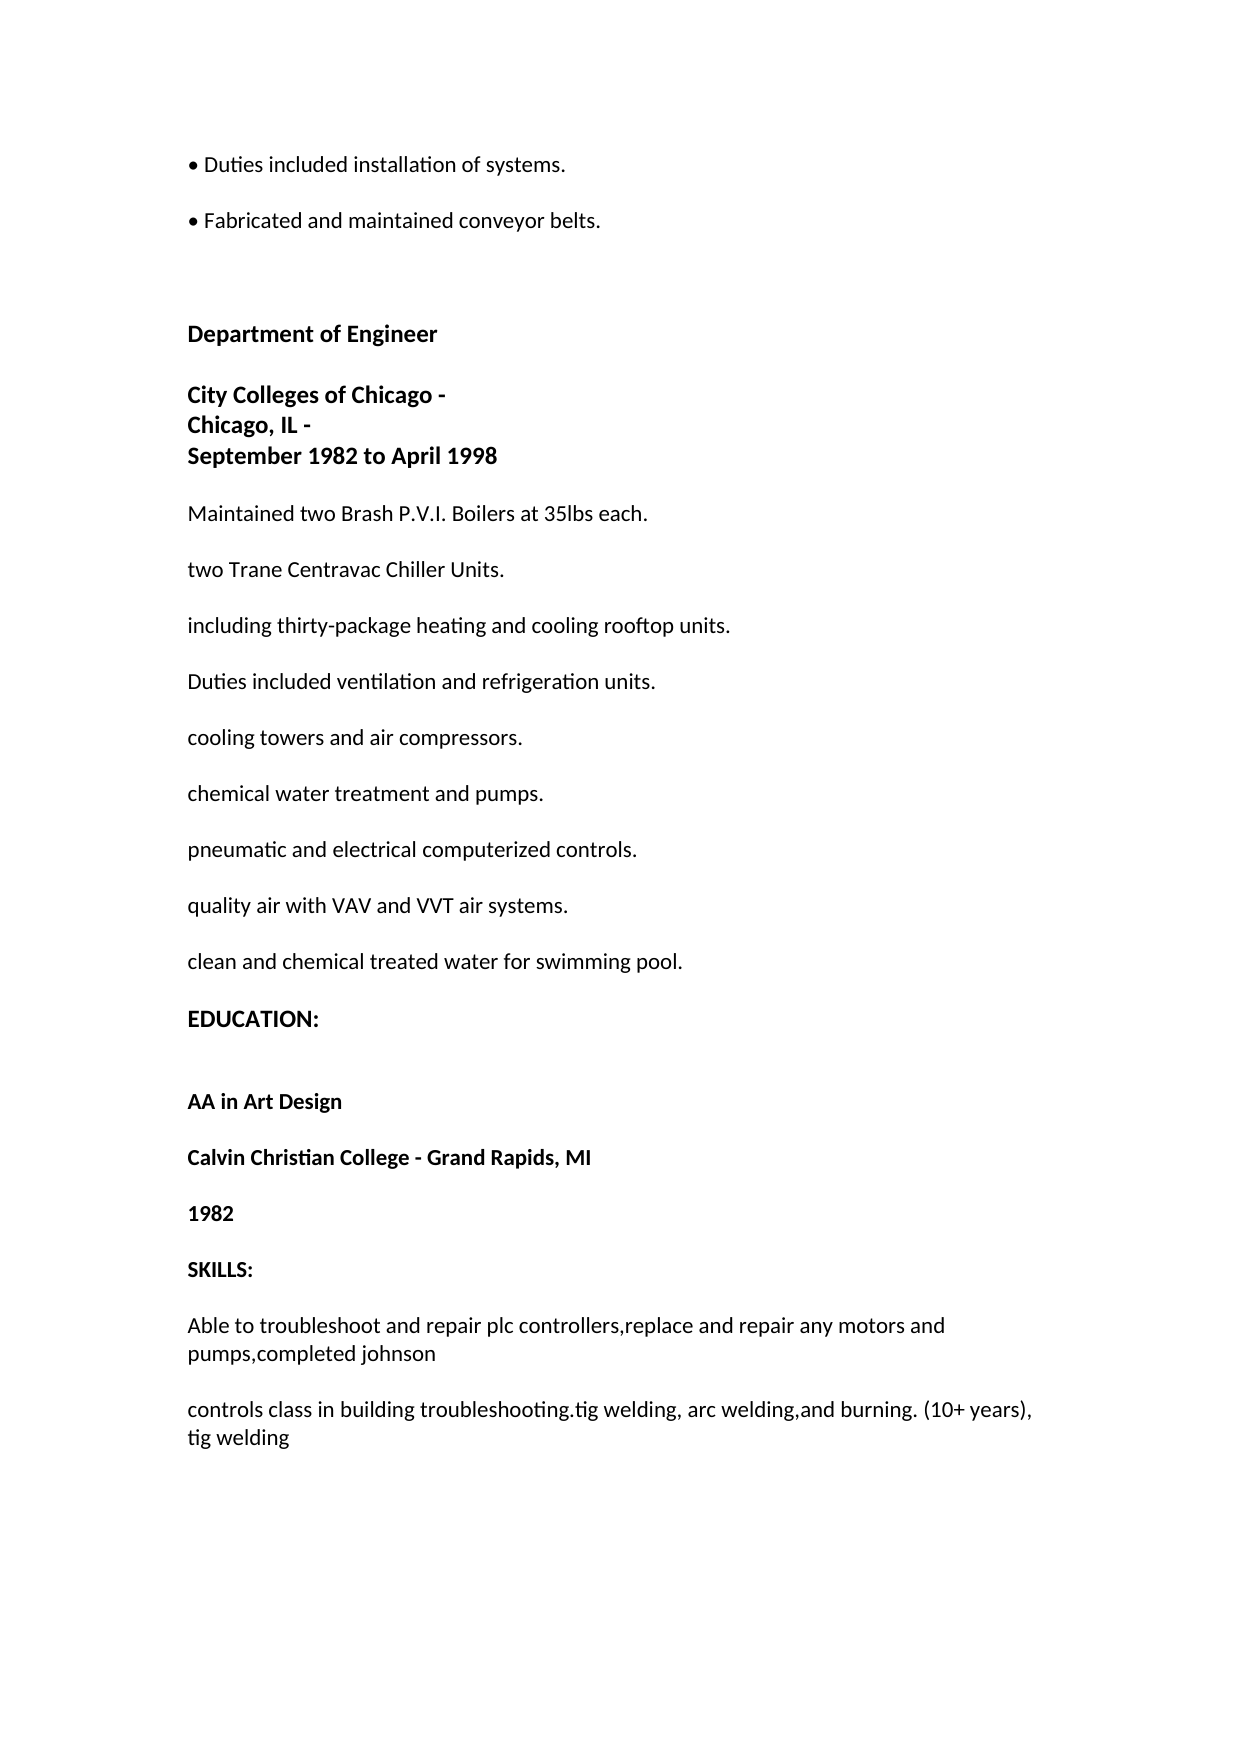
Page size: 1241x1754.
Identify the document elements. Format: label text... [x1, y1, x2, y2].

text Calvin Christian College - Grand Rapids, MI [187, 1143, 1053, 1171]
text City Colleges of Chicago - [187, 379, 1053, 410]
text including thirty-package heating and cooling rooftop units. [187, 611, 1053, 639]
text pneumatic and electrical computerized controls. [187, 835, 1053, 863]
text EDUCATION: [187, 1003, 1053, 1034]
text Department of Engineer [187, 318, 1053, 349]
text chemical water treatment and pumps. [187, 779, 1053, 807]
text Duties included ventilation and refrigeration units. [187, 667, 1053, 695]
text two Trane Centravac Chiller Units. [187, 555, 1053, 583]
text SKILLS: [187, 1255, 1053, 1283]
text • Duties included installation of systems. [187, 150, 1053, 178]
text clean and chemical treated water for swimming pool. [187, 947, 1053, 975]
text • Fabricated and maintained conveyor belts. [187, 206, 1053, 234]
text Chicago, IL - [187, 410, 1053, 440]
text September 1982 to April 1998 [187, 440, 1053, 471]
text cooling towers and air compressors. [187, 723, 1053, 751]
text 1982 [187, 1199, 1053, 1227]
text Maintained two Brash P.V.I. Boilers at 35lbs each. [187, 499, 1053, 527]
text Able to troubleshoot and repair plc controllers,replace and repair any motors and pumps,completed johnson [187, 1311, 1053, 1367]
text controls class in building troubleshooting.tig welding, arc welding,and burning. (10+ years), tig welding [187, 1395, 1053, 1451]
text AA in Art Design [187, 1087, 1053, 1115]
text quality air with VAV and VVT air systems. [187, 891, 1053, 919]
